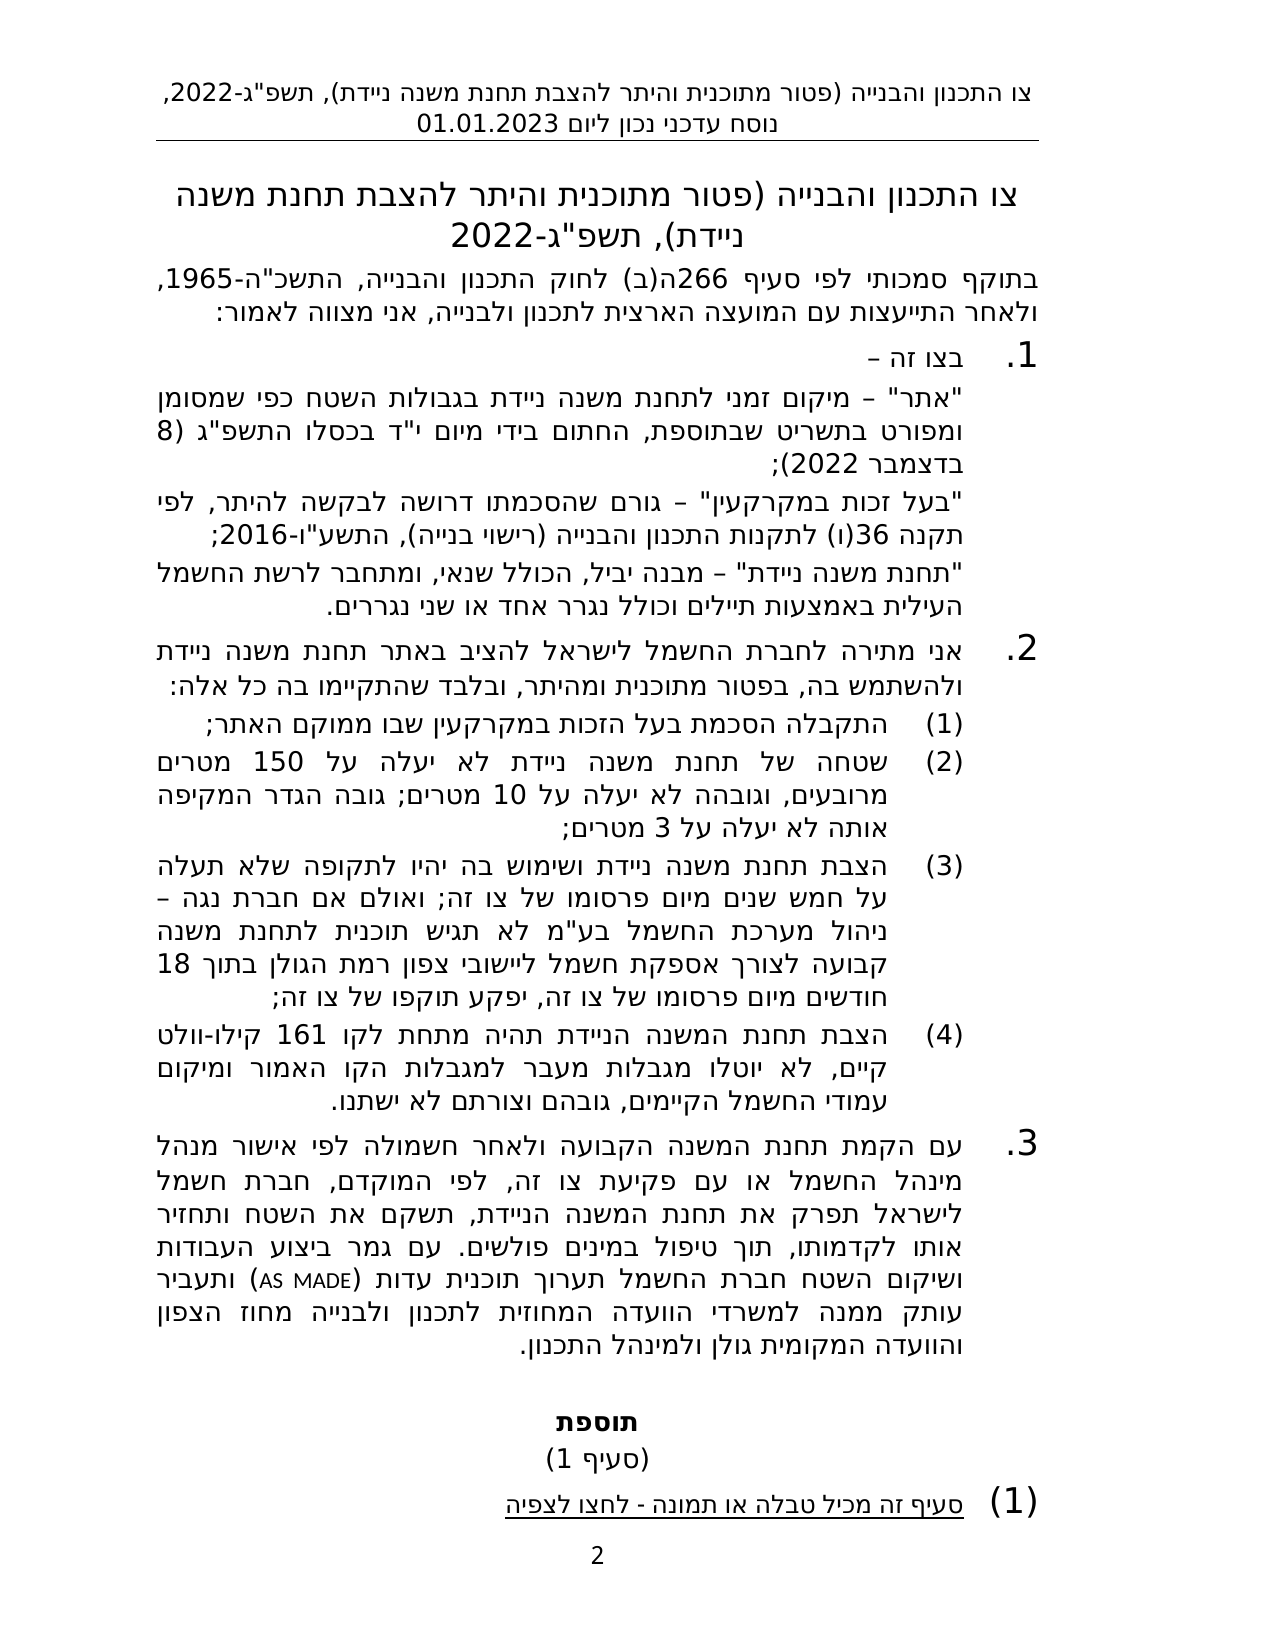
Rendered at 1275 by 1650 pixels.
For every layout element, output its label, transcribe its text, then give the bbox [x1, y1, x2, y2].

text "אתר" – מיקום זמני לתחנת משנה ניידת בגבולות השטח כפי שמסומן ומפורט בתשריט שבתוספת, החתום בידי מיום י"ד בכסלו התשפ"ג (8 בדצמבר 2022); [156, 388, 964, 486]
text "תחנת משנה ניידת" – מבנה יביל, הכולל שנאי, ומתחבר לרשת החשמל העילית באמצעות תיילים וכולל נגרר אחד או שני נגררים. [156, 563, 964, 627]
text 1. בצו זה – [156, 341, 1039, 382]
text (4) הצבת תחנת המשנה הניידת תהיה מתחת לקו 161 קילו-וולט קיים, לא יוטלו מגבלות מעבר למגבלות הקו האמור ומיקום עמודי החשמל הקיימים, גובהם וצורתם לא ישתנו. [156, 1025, 964, 1122]
text צו התכנון והבנייה (פטור מתוכנית והיתר להצבת תחנת משנה ניידת), תשפ"ג-2022 [156, 182, 1039, 261]
text "בעל זכות במקרקעין" – גורם שהסכמתו דרושה לבקשה להיתר, לפי תקנה 36(ו) לתקנות התכנון והבנייה (רישוי בנייה), התשע"ו-2016; [156, 492, 964, 557]
text (1) סעיף זה מכיל טבלה או תמונה - לחצו לצפיה [156, 1496, 1039, 1537]
text תוספת [156, 1421, 1039, 1452]
text 2. אני מתירה לחברת החשמל לישראל להציב באתר תחנת משנה ניידת ולהשתמש בה, בפטור מתוכנית ומהיתר, ובלבד שהתקיימו בה כל אלה: [156, 634, 1039, 708]
text (סעיף 1) [156, 1458, 1039, 1490]
text 3. עם הקמת תחנת המשנה הקבועה ולאחר חשמולה לפי אישור מנהל מינהל החשמל או עם פקיעת צו זה, לפי המוקדם, חברת חשמל לישראל תפרק את תחנת המשנה הניידת, תשקם את השטח ותחזיר אותו לקדמותו, תוך טיפול במינים פולשים. עם גמר ביצוע העבודות ושיקום השטח חברת החשמל תערוך תוכנית עדות (AS MADE) ותעביר עותק ממנה למשרדי הוועדה המחוזית לתכנון ולבנייה מחוז הצפון והוועדה המקומית גולן ולמינהל התכנון. [156, 1129, 1039, 1369]
text (1) התקבלה הסכמת בעל הזכות במקרקעין שבו ממוקם האתר; [156, 714, 964, 746]
text בתוקף סמכותי לפי סעיף 266ה(ב) לחוק התכנון והבנייה, התשכ"ה-1965, ולאחר התייעצות עם המועצה הארצית לתכנון ולבנייה, אני מצווה לאמור: [156, 270, 1039, 334]
text (3) הצבת תחנת משנה ניידת ושימוש בה יהיו לתקופה שלא תעלה על חמש שנים מיום פרסומו של צו זה; ואולם אם חברת נגה – ניהול מערכת החשמל בע"מ לא תגיש תוכנית לתחנת משנה קבועה לצורך אספקת חשמל ליישובי צפון רמת הגולן בתוך 18 חודשים מיום פרסומו של צו זה, יפקע תוקפו של צו זה; [156, 856, 964, 1019]
text (2) שטחה של תחנת משנה ניידת לא יעלה על 150 מטרים מרובעים, וגובהה לא יעלה על 10 מטרים; גובה הגדר המקיפה אותה לא יעלה על 3 מטרים; [156, 752, 964, 849]
